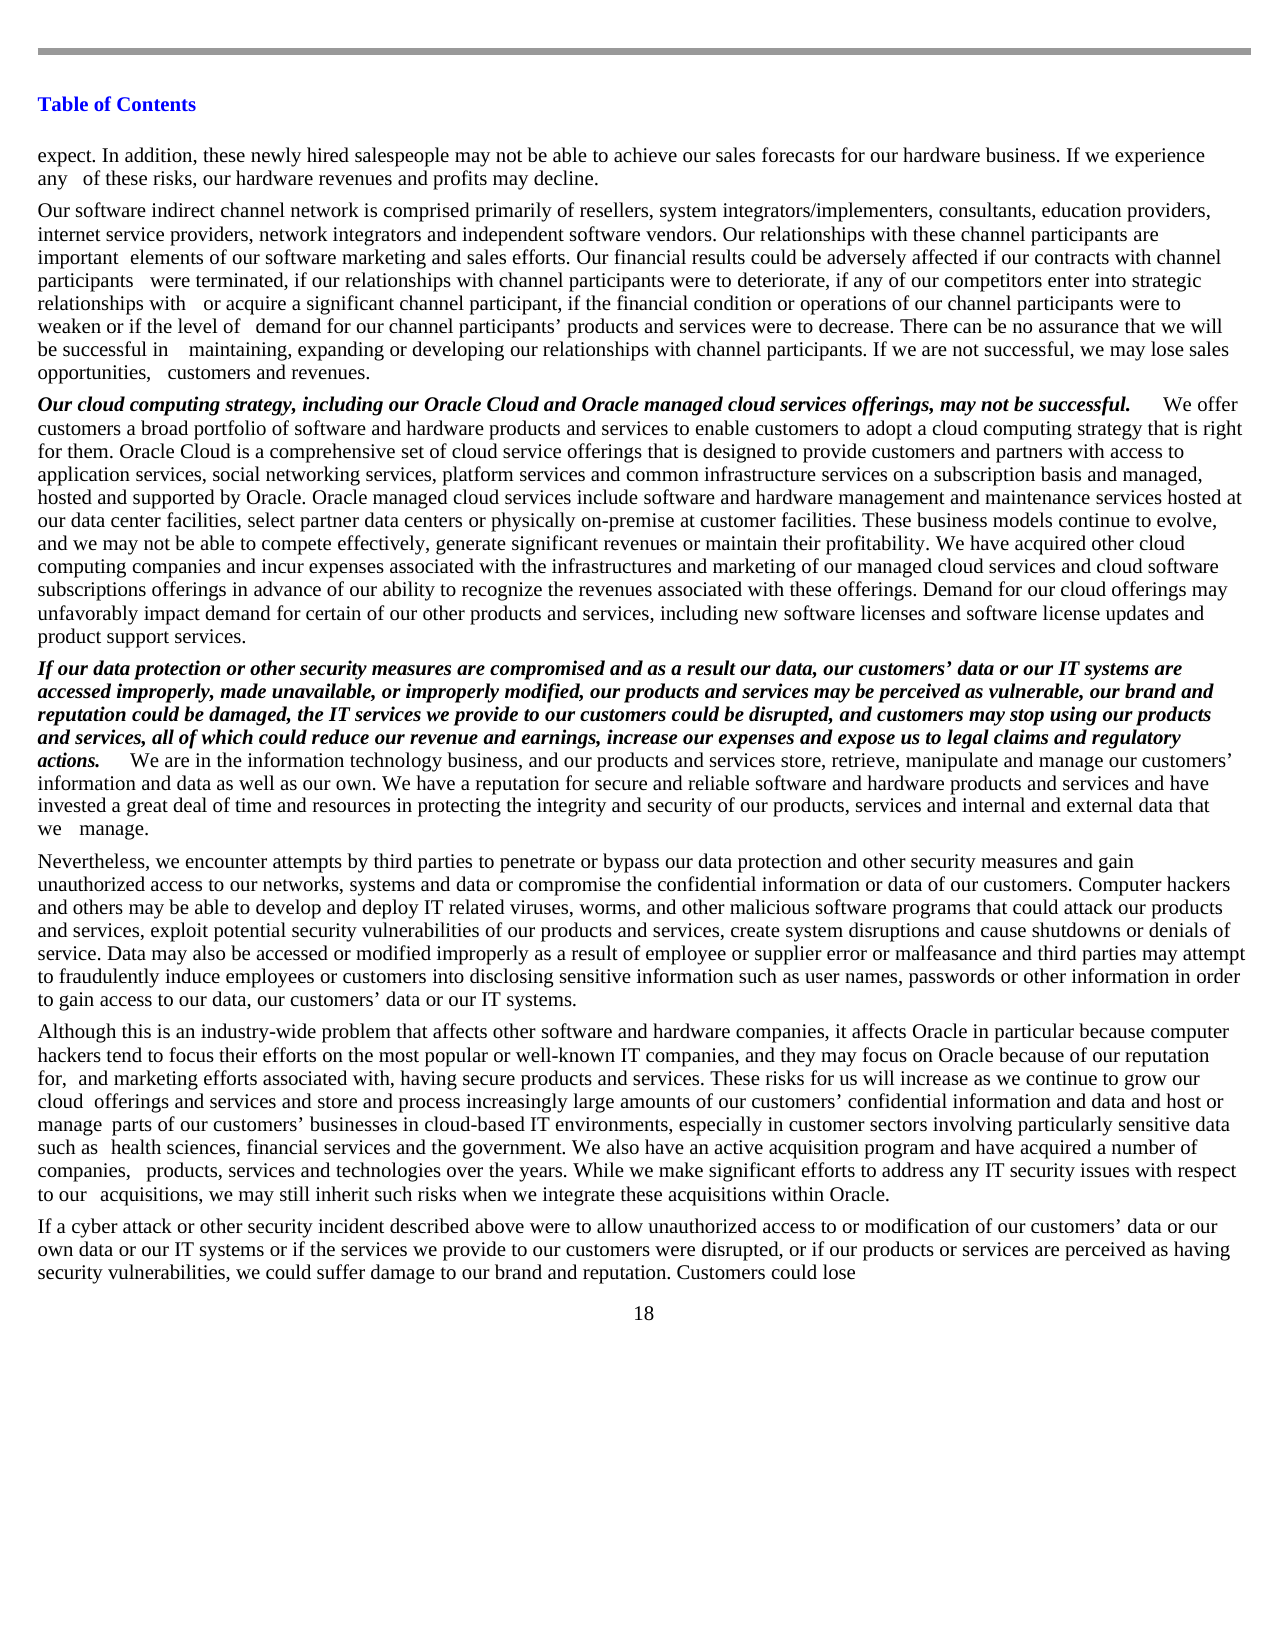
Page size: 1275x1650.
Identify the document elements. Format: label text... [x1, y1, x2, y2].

text Our cloud computing strategy, including our Oracle Cloud and Oracle managed cloud services offerings, may not be successful. We offer customers a broad portfolio of software and hardware products and services to enable customers to adopt a cloud computing strategy that is right for them. Oracle Cloud is a comprehensive set of cloud service offerings that is designed to provide customers and partners with access to application services, social networking services, platform services and common infrastructure services on a subscription basis and managed, hosted and supported by Oracle. Oracle managed cloud services include software and hardware management and maintenance services hosted at our data center facilities, select partner data centers or physically on-premise at customer facilities. These business models continue to evolve, and we may not be able to compete effectively, generate significant revenues or maintain their profitability. We have acquired other cloud computing companies and incur expenses associated with the infrastructures and marketing of our managed cloud services and cloud software subscriptions offerings in advance of our ability to recognize the revenues associated with these offerings. Demand for our cloud offerings may unfavorably impact demand for certain of our other products and services, including new software licenses and software license updates and product support services. [37, 393, 1244, 648]
text Nevertheless, we encounter attempts by third parties to penetrate or bypass our data protection and other security measures and gain unauthorized access to our networks, systems and data or compromise the confidential information or data of our customers. Computer hackers and others may be able to develop and deploy IT related viruses, worms, and other malicious software programs that could attack our products and services, exploit potential security vulnerabilities of our products and services, create system disruptions and cause shutdowns or denials of service. Data may also be accessed or modified improperly as a result of employee or supplier error or malfeasance and third parties may attempt to fraudulently induce employees or customers into disclosing sensitive information such as user names, passwords or other information in order to gain access to our data, our customers’ data or our IT systems. [37, 850, 1248, 1011]
text expect. In addition, these newly hired salespeople may not be able to achieve our sales forecasts for our hardware business. If we experience any of these risks, our hardware revenues and profits may decline. [37, 144, 1234, 190]
text If our data protection or other security measures are compromised and as a result our data, our customers’ data or our IT systems are accessed improperly, made unavailable, or improperly modified, our products and services may be perceived as vulnerable, our brand and reputation could be damaged, the IT services we provide to our customers could be disrupted, and customers may stop using our products and services, all of which could reduce our revenue and earnings, increase our expenses and expose us to legal claims and regulatory actions. We are in the information technology business, and our products and services store, retrieve, manipulate and manage our customers’ information and data as well as our own. We have a reputation for secure and reliable software and hardware products and services and have invested a great deal of time and resources in protecting the integrity and security of our products, services and internal and external data that we manage. [37, 657, 1234, 840]
text Our software indirect channel network is comprised primarily of resellers, system integrators/implementers, consultants, education providers, internet service providers, network integrators and independent software vendors. Our relationships with these channel participants are important elements of our software marketing and sales efforts. Our financial results could be adversely affected if our contracts with channel participants were terminated, if our relationships with channel participants were to deteriorate, if any of our competitors enter into strategic relationships with or acquire a significant channel participant, if the financial condition or operations of our channel participants were to weaken or if the level of demand for our channel participants’ products and services were to decrease. There can be no assurance that we will be successful in maintaining, expanding or developing our relationships with channel participants. If we are not successful, we may lose sales opportunities, customers and revenues. [37, 199, 1234, 384]
text If a cyber attack or other security incident described above were to allow unauthorized access to or modification of our customers’ data or our own data or our IT systems or if the services we provide to our customers were disrupted, or if our products or services are perceived as having security vulnerabilities, we could suffer damage to our brand and reputation. Customers could lose [37, 1215, 1234, 1284]
text Although this is an industry-wide problem that affects other software and hardware companies, it affects Oracle in particular because computer hackers tend to focus their efforts on the most popular or well-known IT companies, and they may focus on Oracle because of our reputation for, and marketing efforts associated with, having secure products and services. These risks for us will increase as we continue to grow our cloud offerings and services and store and process increasingly large amounts of our customers’ confidential information and data and host or manage parts of our customers’ businesses in cloud-based IT environments, especially in customer sectors involving particularly sensitive data such as health sciences, financial services and the government. We also have an active acquisition program and have acquired a number of companies, products, services and technologies over the years. While we make significant efforts to address any IT security issues with respect to our acquisitions, we may still inherit such risks when we integrate these acquisitions within Oracle. [37, 1021, 1239, 1206]
text 18 [326, 1301, 961, 1324]
